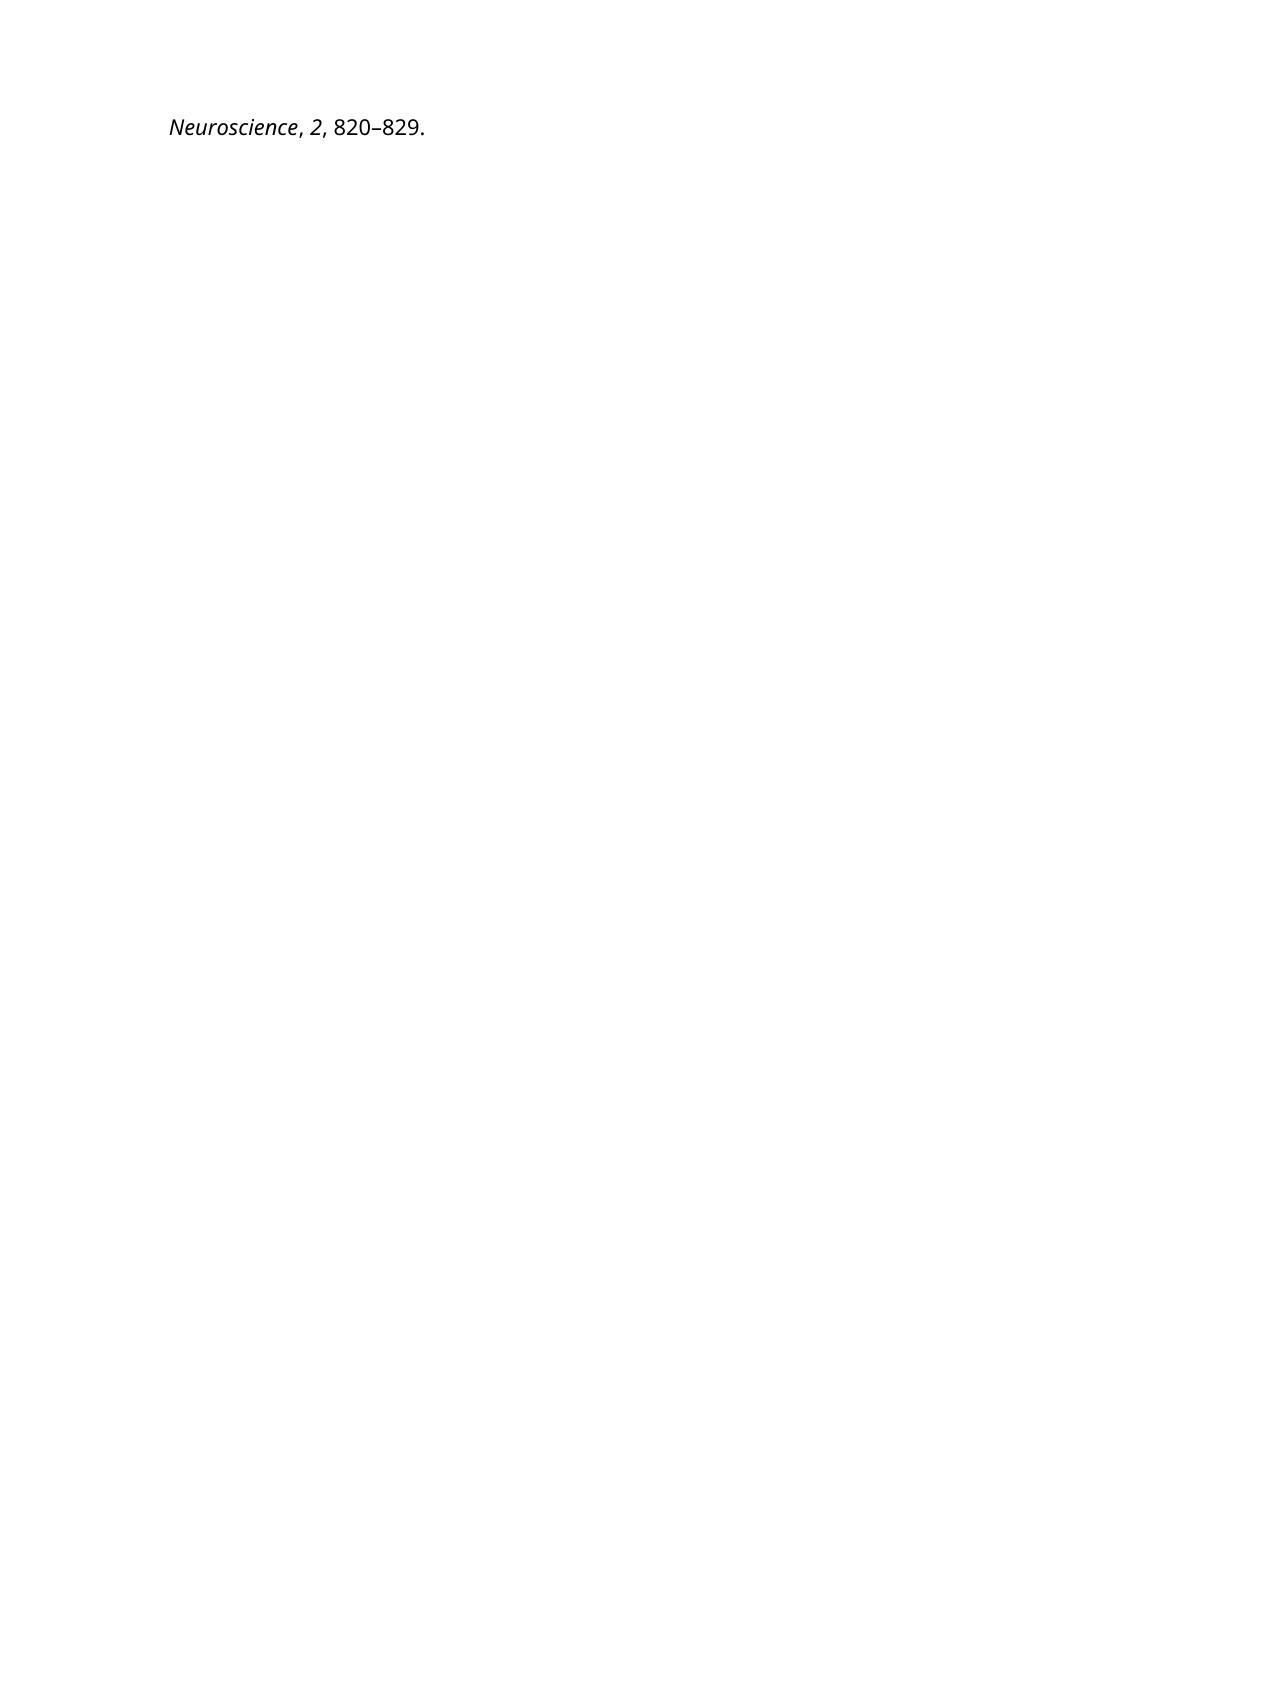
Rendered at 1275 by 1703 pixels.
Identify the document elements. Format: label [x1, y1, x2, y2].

text [142, 89, 1152, 142]
